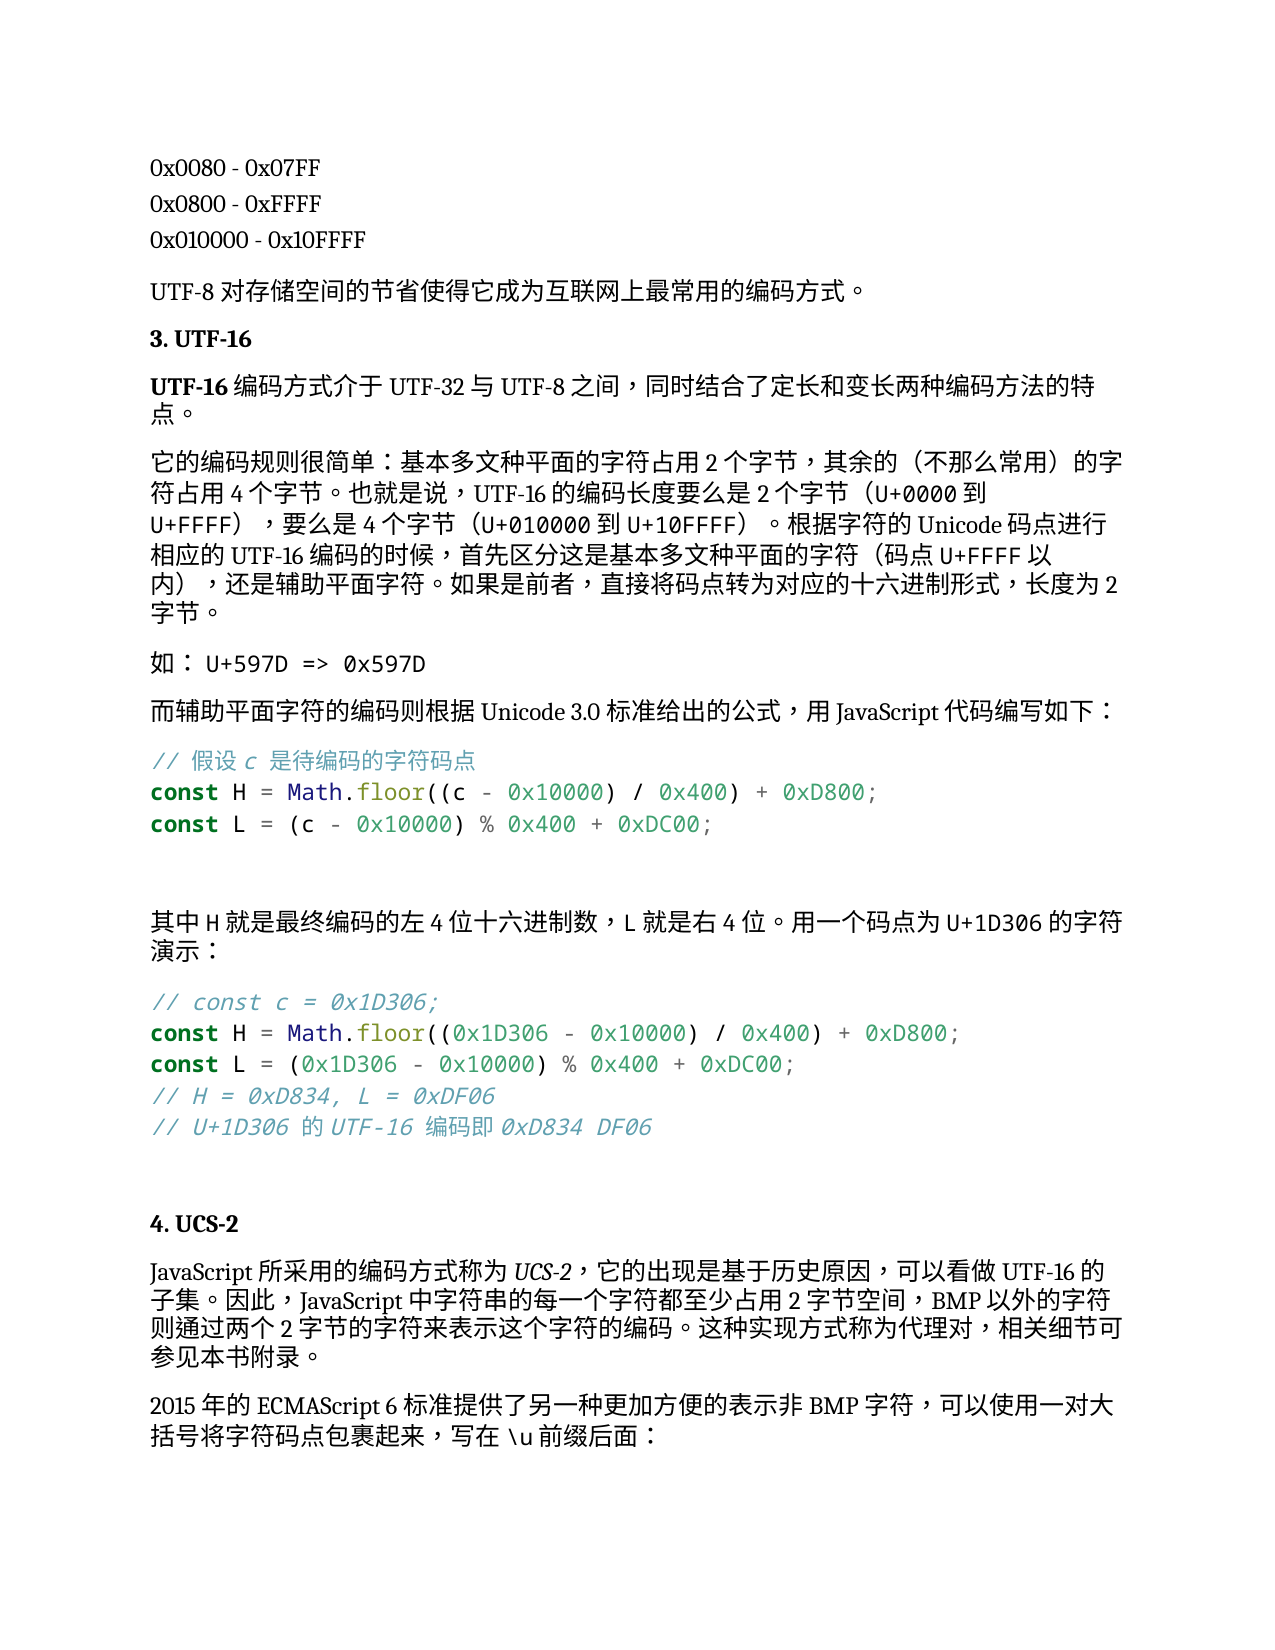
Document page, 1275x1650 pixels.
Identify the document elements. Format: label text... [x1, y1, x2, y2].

table_cell 0x0800 - 0xFFFF [139, 186, 1275, 222]
text 3. UTF-16 [150, 325, 1125, 354]
table_cell 0x010000 - 0x10FFFF [139, 223, 1275, 259]
text 它的编码规则很简单：基本多文种平面的字符占用 2 个字节，其余的（不那么常用）的字符占用 4 个字节。也就是说，UTF-16 的编码长度要么是 2 个字节（U+0000 到 U+FFFF），要么是 4 个字节（U+010000 到 U+10FFFF）。根据字符的 Unicode 码点进行相应的 UTF-16 编码的时候，首先区分这是基本多文种平面的字符（码点 U+FFFF 以内），还是辅助平面字符。如果是前者，直接将码点转为对应的十六进制形式，长度为 2 字节。 [150, 449, 1125, 629]
text 2015 年的 ECMAScript 6 标准提供了另一种更加方便的表示非 BMP 字符，可以使用一对大括号将字符码点包裹起来，写在 \u 前缀后面： [150, 1392, 1125, 1452]
text 其中 H 就是最终编码的左 4 位十六进制数，L 就是右 4 位。用一个码点为 U+1D306 的字符演示： [150, 907, 1125, 967]
text // const c = 0x1D306; const H = Math.floor((0x1D306 - 0x10000) / 0x400) + 0xD800; const L = (0x1D306 - 0x10000) % 0x400 + 0xDC00; // H = 0xD834, L = 0xDF06 // U+1D306 的 UTF-16 编码即 0xD834 DF06 [150, 986, 1125, 1142]
text UTF-8 对存储空间的节省使得它成为互联网上最常用的编码方式。 [150, 277, 1125, 306]
text 4. UCS-2 [150, 1210, 1125, 1239]
text JavaScript 所采用的编码方式称为 UCS-2，它的出现是基于历史原因，可以看做 UTF-16 的子集。因此，JavaScript 中字符串的每一个字符都至少占用 2 字节空间，BMP 以外的字符则通过两个 2 字节的字符来表示这个字符的编码。这种实现方式称为代理对，相关细节可参见本书附录。 [150, 1258, 1125, 1373]
text // 假设 c 是待编码的字符码点 const H = Math.floor((c - 0x10000) / 0x400) + 0xD800; const L = (c - 0x10000) % 0x400 + 0xDC00; [150, 745, 1125, 839]
text 如： U+597D => 0x597D [150, 647, 1125, 679]
text 而辅助平面字符的编码则根据 Unicode 3.0 标准给出的公式，用 JavaScript 代码编写如下： [150, 697, 1125, 726]
table_cell 0x0080 - 0x07FF [139, 150, 1275, 186]
text UTF-16 编码方式介于 UTF-32 与 UTF-8 之间，同时结合了定长和变长两种编码方法的特点。 [150, 372, 1125, 430]
